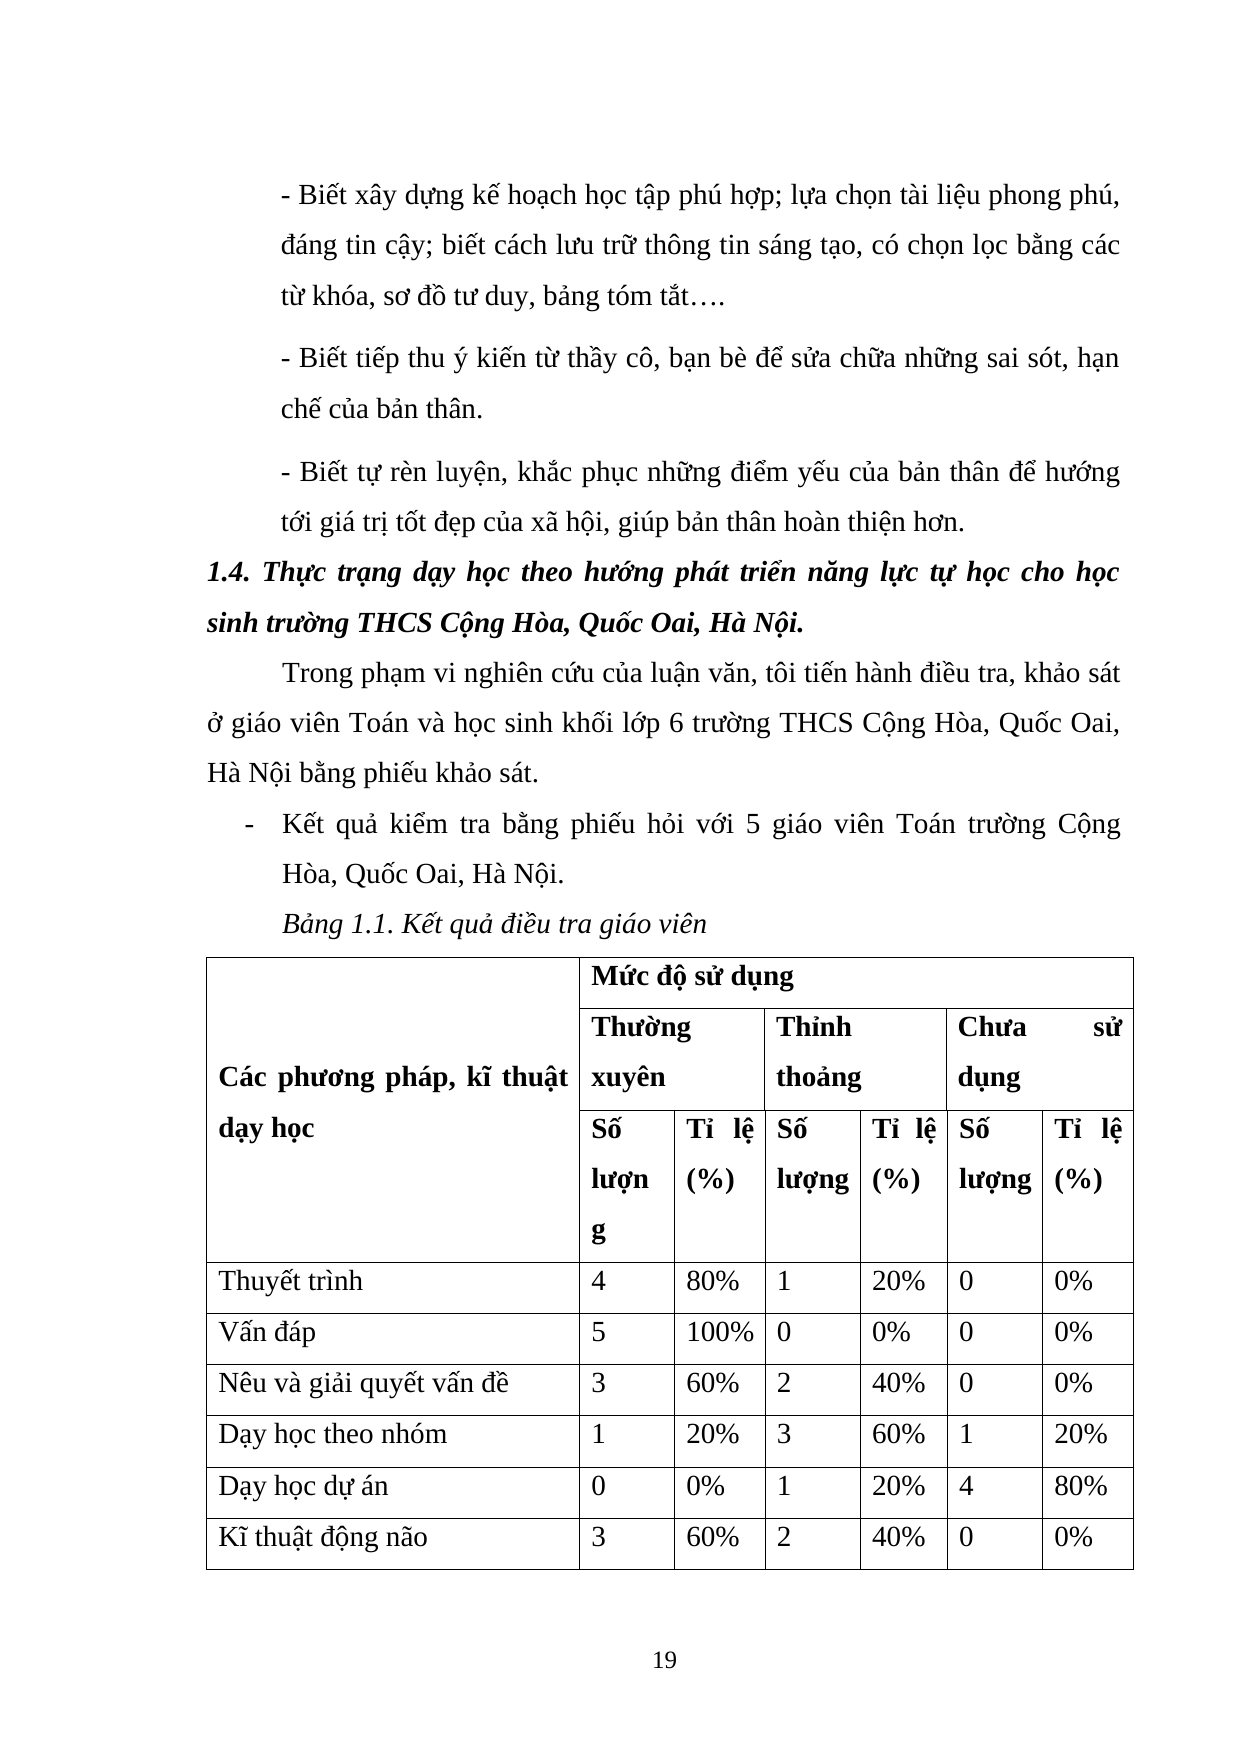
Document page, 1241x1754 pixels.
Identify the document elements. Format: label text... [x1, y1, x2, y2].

table_cell 4 [580, 1263, 674, 1313]
table_cell 4 [948, 1468, 1042, 1518]
table_cell Thường xuyên [580, 1009, 764, 1110]
table_cell Số lượng [580, 1111, 674, 1262]
text Bảng 1.1. Kết quả điều tra giáo viên [282, 907, 1122, 940]
table_cell 0 [948, 1263, 1042, 1313]
table_cell 0 [948, 1314, 1042, 1364]
table_cell Tỉ lệ (%) [861, 1111, 947, 1262]
table_cell 3 [580, 1519, 674, 1569]
table_cell Dạy học theo nhóm [207, 1416, 579, 1467]
table_cell Thỉnh thoảng [765, 1009, 946, 1110]
table_cell 60% [861, 1416, 947, 1467]
table_cell 20% [675, 1416, 765, 1467]
table_cell 3 [766, 1416, 860, 1467]
table_cell 60% [675, 1365, 765, 1415]
table_cell 0 [580, 1468, 674, 1518]
table_cell Dạy học dự án [207, 1468, 579, 1518]
table_cell 5 [580, 1314, 674, 1364]
table_cell Thuyết trình [207, 1263, 579, 1313]
table_cell 0% [861, 1314, 947, 1364]
table_cell 80% [675, 1263, 765, 1313]
text Trong phạm vi nghiên cứu của luận văn, tôi tiến hành điều tra, khảo sát ở giáo viên Toán và học sinh khối lớp 6 trường THCS Cộng Hòa, Quốc Oai, Hà Nội bằng phiếu khảo sát. [207, 655, 1122, 789]
table_cell 60% [675, 1519, 765, 1569]
list Kết quả kiểm tra bằng phiếu hỏi với 5 giáo viên Toán trường Cộng Hòa, Quốc Oai, Hà Nội. [244, 806, 1122, 890]
table_cell Số lượng [948, 1111, 1042, 1262]
table_cell 0% [675, 1468, 765, 1518]
table_cell Số lượng [766, 1111, 860, 1262]
table_cell 0% [1043, 1519, 1133, 1569]
text - Biết xây dựng kế hoạch học tập phú hợp; lựa chọn tài liệu phong phú, đáng tin cậy; biết cách lưu trữ thông tin sáng tạo, có chọn lọc bằng các từ khóa, sơ đồ tư duy, bảng tóm tắt…. [281, 177, 1122, 311]
table_cell Tỉ lệ (%) [1043, 1111, 1133, 1262]
table_cell Chưa sử dụng [947, 1009, 1133, 1110]
table_cell 1 [766, 1263, 860, 1313]
table_cell 1 [948, 1416, 1042, 1467]
table_cell 1 [766, 1468, 860, 1518]
table_cell 20% [861, 1263, 947, 1313]
table_cell 1 [580, 1416, 674, 1467]
table_cell 0% [1043, 1314, 1133, 1364]
table_cell Vấn đáp [207, 1314, 579, 1364]
table_cell 0% [1043, 1263, 1133, 1313]
table_header Mức độ sử dụng [580, 958, 1133, 1008]
text - Biết tự rèn luyện, khắc phục những điểm yếu của bản thân để hướng tới giá trị tốt đẹp của xã hội, giúp bản thân hoàn thiện hơn. [281, 454, 1122, 538]
table_cell 20% [861, 1468, 947, 1518]
table_cell 40% [861, 1365, 947, 1415]
table_cell 40% [861, 1519, 947, 1569]
table_cell 0 [948, 1365, 1042, 1415]
table_cell 100% [675, 1314, 765, 1364]
text - Biết tiếp thu ý kiến từ thầy cô, bạn bè để sửa chữa những sai sót, hạn chế của bản thân. [281, 341, 1122, 424]
table_cell 3 [580, 1365, 674, 1415]
table_cell Tỉ lệ (%) [675, 1111, 765, 1262]
table_cell 0% [1043, 1365, 1133, 1415]
table_cell 2 [766, 1365, 860, 1415]
table_cell 0 [948, 1519, 1042, 1569]
table_header Các phương pháp, kĩ thuật dạy học [207, 958, 579, 1262]
subtitle 1.4. Thực trạng dạy học theo hướng phát triển năng lực tự học cho học sinh trường THCS Cộng Hòa, Quốc Oai, Hà Nội. [207, 554, 1122, 638]
table_cell Kĩ thuật động não [207, 1519, 579, 1569]
table_cell 80% [1043, 1468, 1133, 1518]
table_cell 20% [1043, 1416, 1133, 1467]
table_cell 2 [766, 1519, 860, 1569]
table_cell Nêu và giải quyết vấn đề [207, 1365, 579, 1415]
table_cell 0 [766, 1314, 860, 1364]
